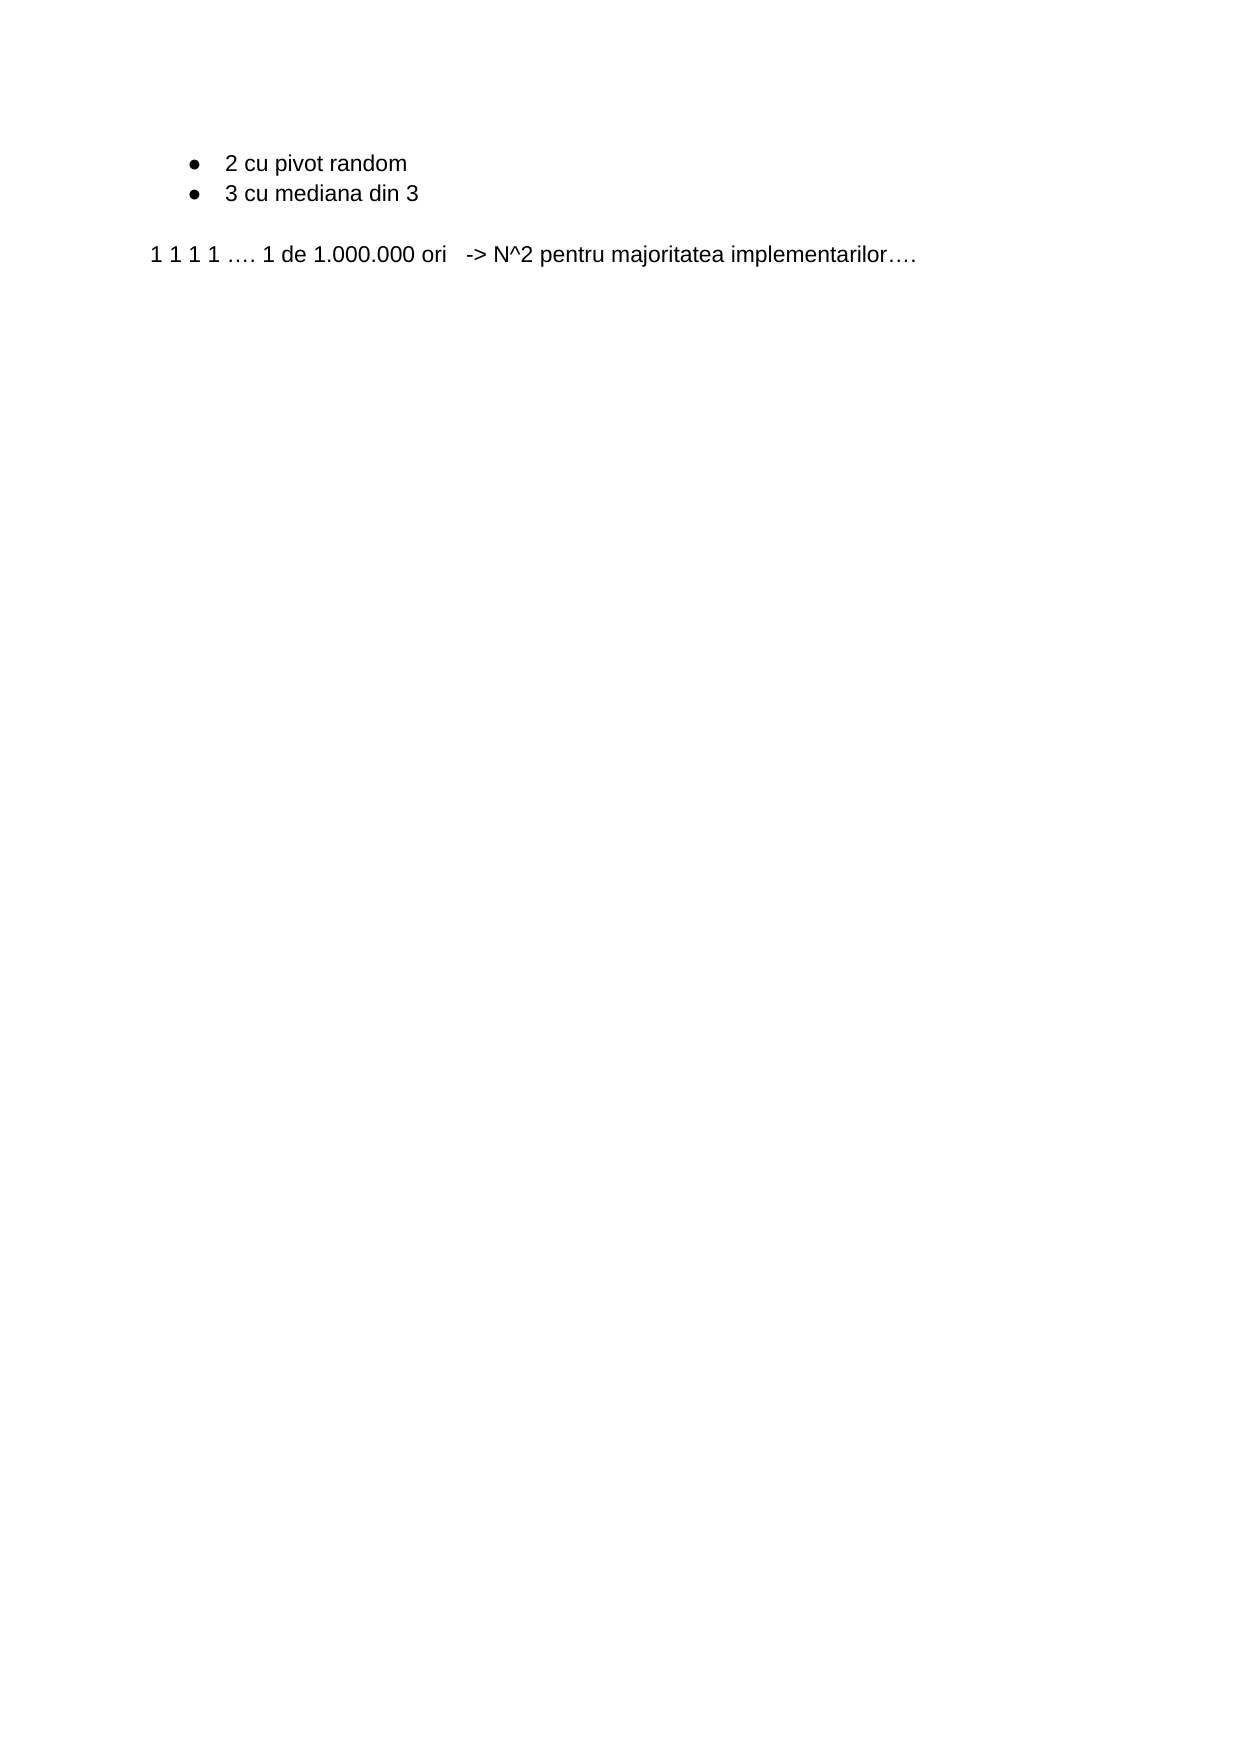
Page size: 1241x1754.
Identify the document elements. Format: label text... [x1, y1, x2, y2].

list 3 cu mediana din 3 [187, 180, 1090, 207]
text 1 1 1 1 …. 1 de 1.000.000 ori -> N^2 pentru majoritatea implementarilor…. [150, 241, 1090, 267]
list 2 cu pivot random [187, 150, 1090, 176]
